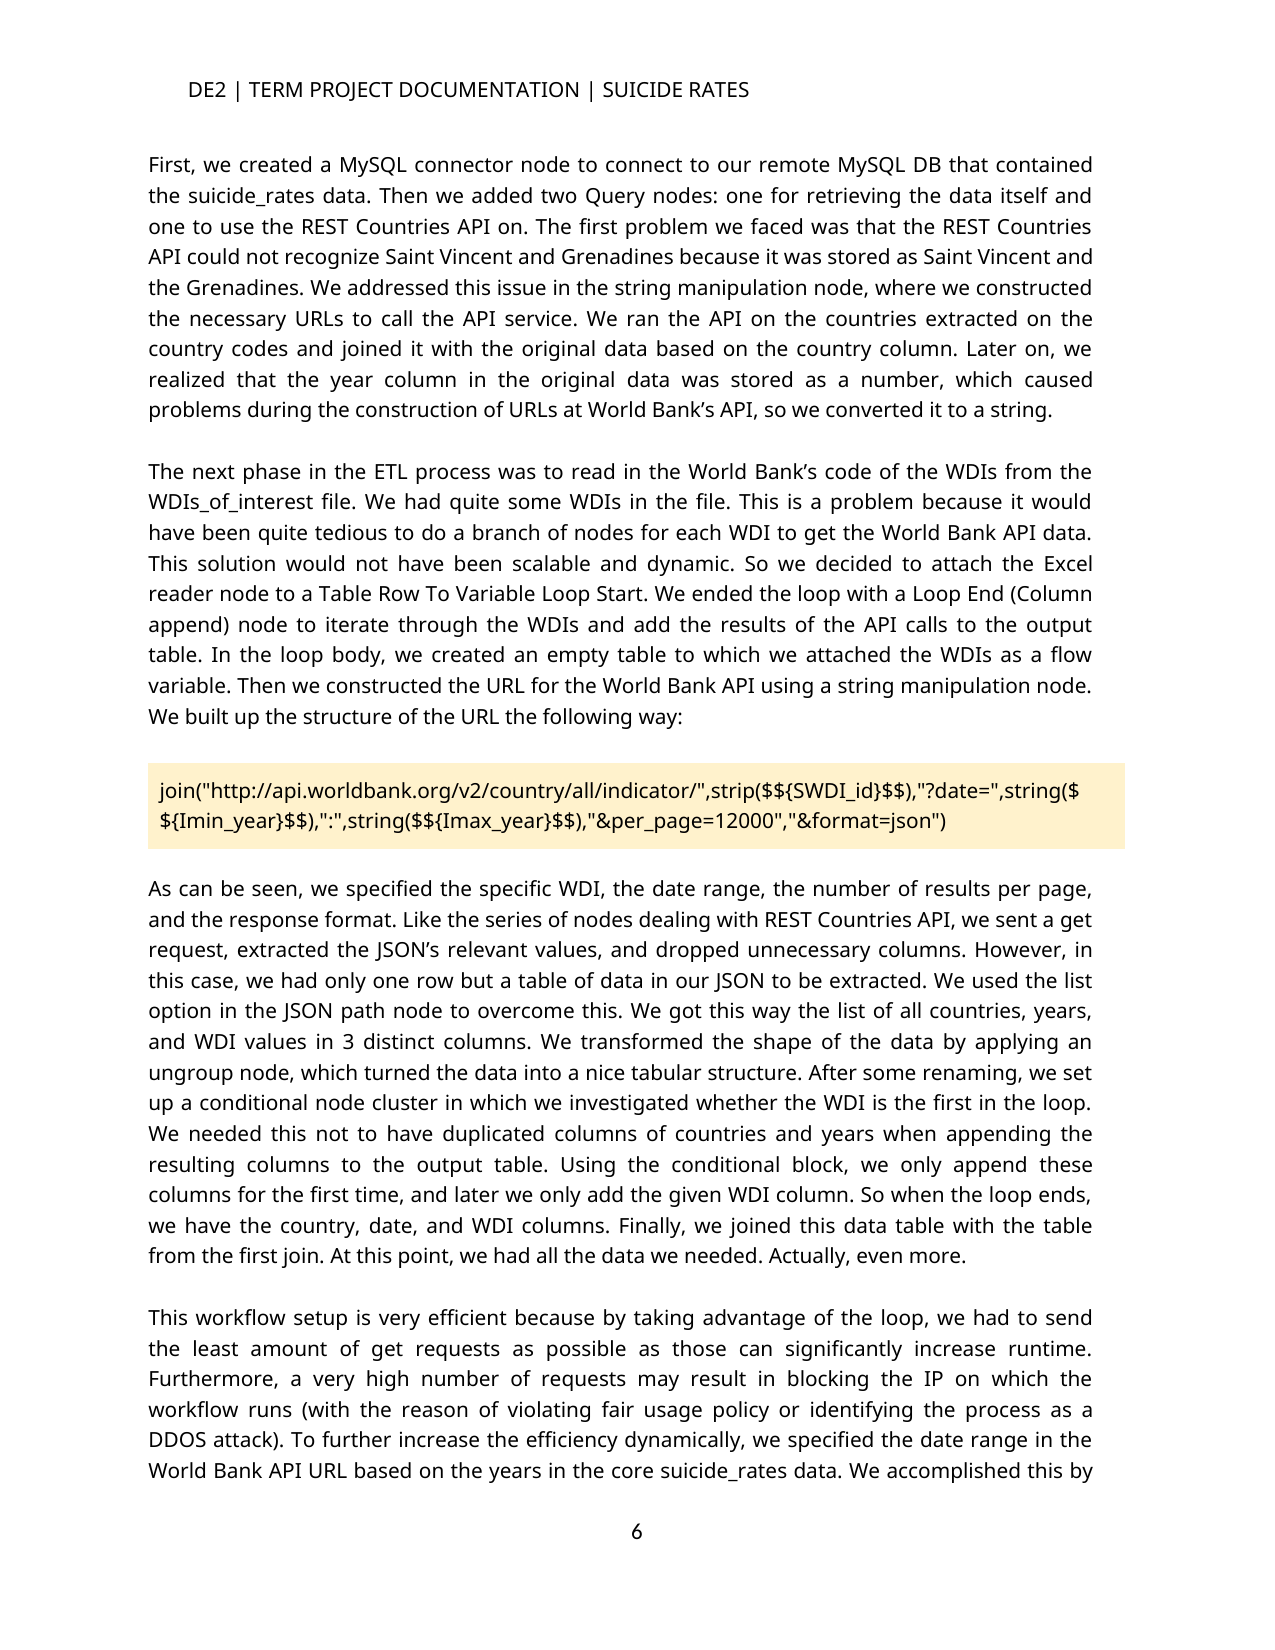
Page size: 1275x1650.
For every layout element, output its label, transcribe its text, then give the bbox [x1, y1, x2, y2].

text As can be seen, we specified the specific WDI, the date range, the number of results per page, and the response format. Like the series of nodes dealing with REST Countries API, we sent a get request, extracted the JSON’s relevant values, and dropped unnecessary columns. However, in this case, we had only one row but a table of data in our JSON to be extracted. We used the list option in the JSON path node to overcome this. We got this way the list of all countries, years, and WDI values in 3 distinct columns. We transformed the shape of the data by applying an ungroup node, which turned the data into a nice tabular structure. After some renaming, we set up a conditional node cluster in which we investigated whether the WDI is the first in the loop. We needed this not to have duplicated columns of countries and years when appending the resulting columns to the output table. Using the conditional block, we only append these columns for the first time, and later we only add the given WDI column. So when the loop ends, we have the country, date, and WDI columns. Finally, we joined this data table with the table from the first join. At this point, we had all the data we needed. Actually, even more. [148, 874, 1094, 1270]
table_header join("http://api.worldbank.org/v2/country/all/indicator/",strip($${SWDI_id}$$),"?date=",string($${Imin_year}$$),":",string($${Imax_year}$$),"&per_page=12000","&format=json") [148, 763, 1125, 849]
